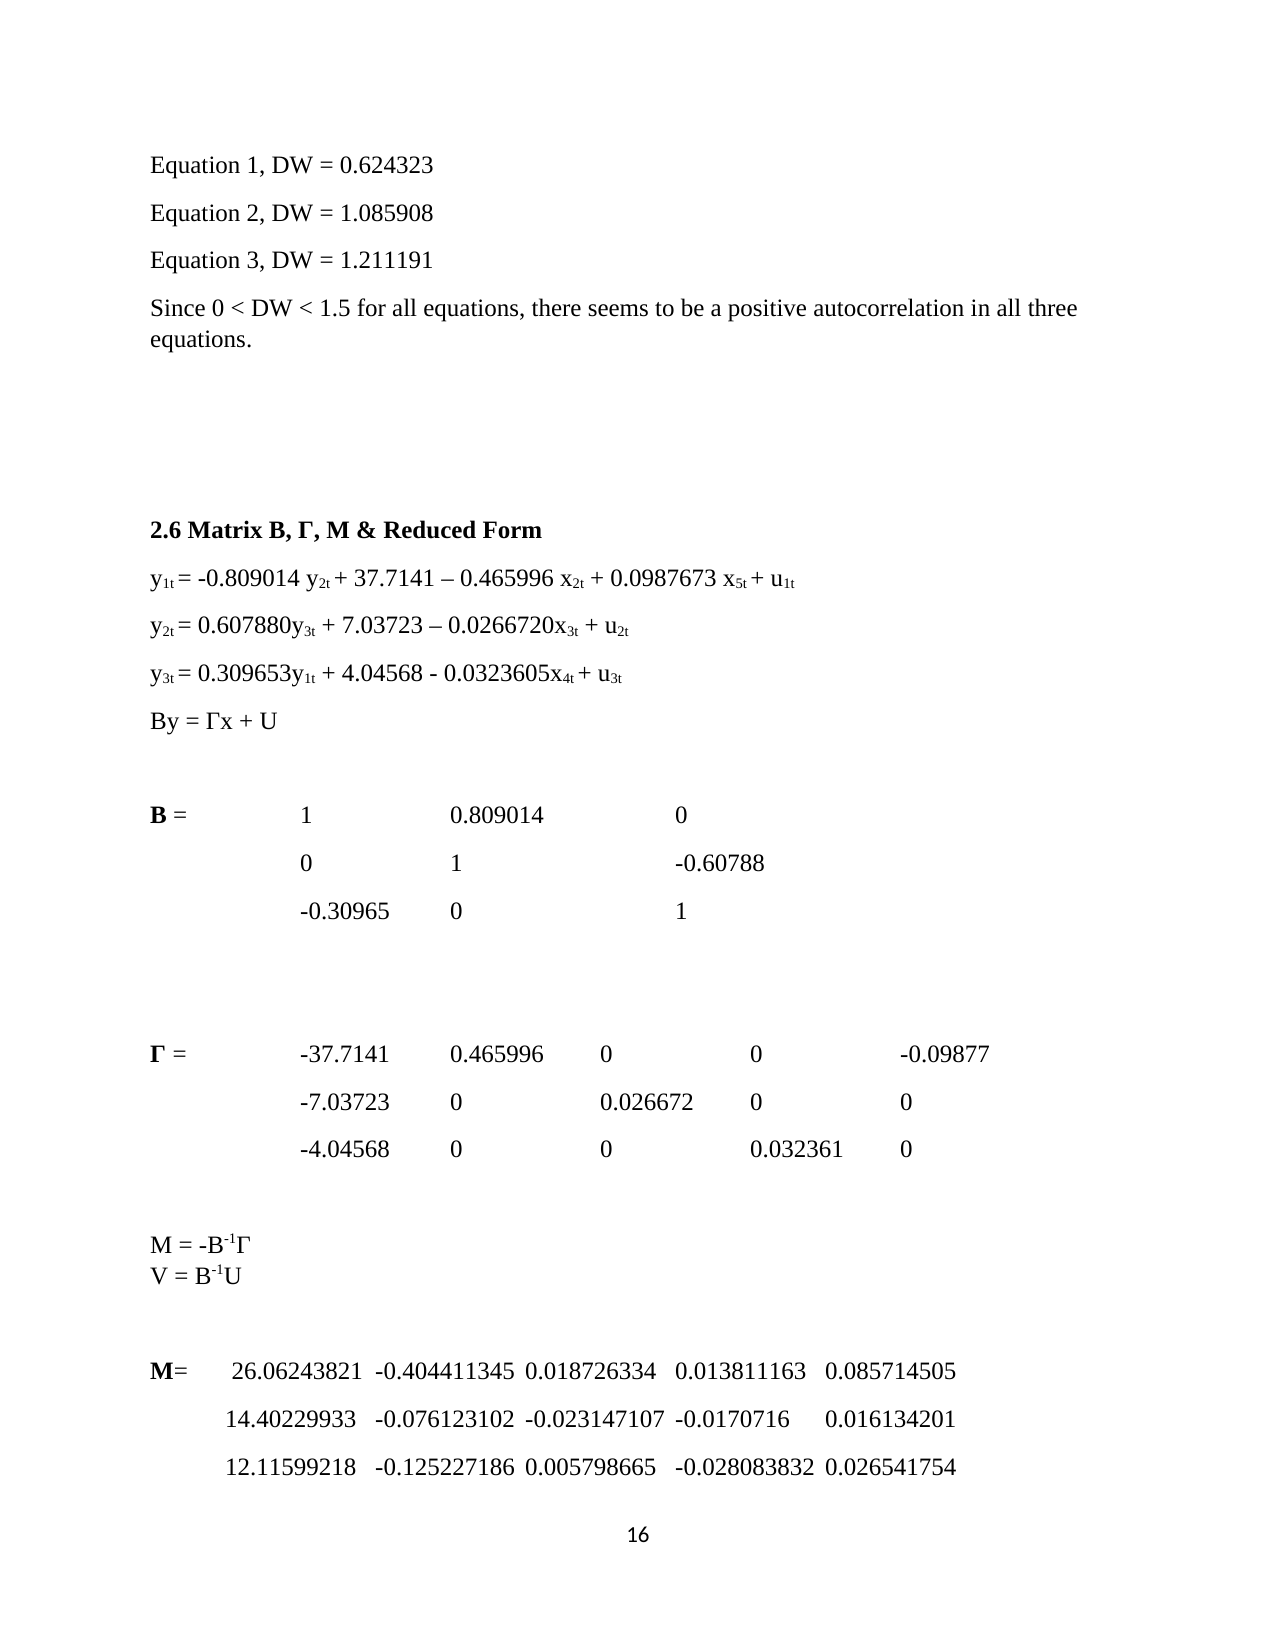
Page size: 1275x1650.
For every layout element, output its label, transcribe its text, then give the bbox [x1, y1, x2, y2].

text 12.11599218 -0.125227186 0.005798665 -0.028083832 0.026541754 [150, 1452, 1125, 1480]
text y1t = -0.809014 y2t + 37.7141 – 0.465996 x2t + 0.0987673 x5t + u1t [150, 563, 1125, 591]
text y2t = 0.607880y3t + 7.03723 – 0.0266720x3t + u2t [150, 610, 1125, 639]
text Since 0 < DW < 1.5 for all equations, there seems to be a positive autocorrelation in all three equations. [150, 293, 1125, 353]
text 2.6 Matrix B, Γ, M & Reduced Form [150, 515, 1125, 544]
text -4.04568 0 0 0.032361 0 [150, 1134, 1125, 1163]
text 14.40229933 -0.076123102 -0.023147107 -0.0170716 0.016134201 [150, 1404, 1125, 1433]
text Equation 1, DW = 0.624323 [150, 150, 1125, 179]
text 0 1 -0.60788 [150, 848, 1125, 877]
text By = Γx + U [150, 706, 1125, 734]
text y3t = 0.309653y1t + 4.04568 - 0.0323605x4t + u3t [150, 658, 1125, 687]
text -0.30965 0 1 [150, 896, 1125, 924]
text M = -B-1Γ V = B-1U [150, 1230, 1125, 1289]
text Γ = -37.7141 0.465996 0 0 -0.09877 [150, 1039, 1125, 1068]
text M= 26.06243821 -0.404411345 0.018726334 0.013811163 0.085714505 [150, 1356, 1125, 1385]
text Equation 3, DW = 1.211191 [150, 245, 1125, 274]
text -7.03723 0 0.026672 0 0 [150, 1087, 1125, 1115]
text B = 1 0.809014 0 [150, 800, 1125, 829]
text Equation 2, DW = 1.085908 [150, 198, 1125, 226]
